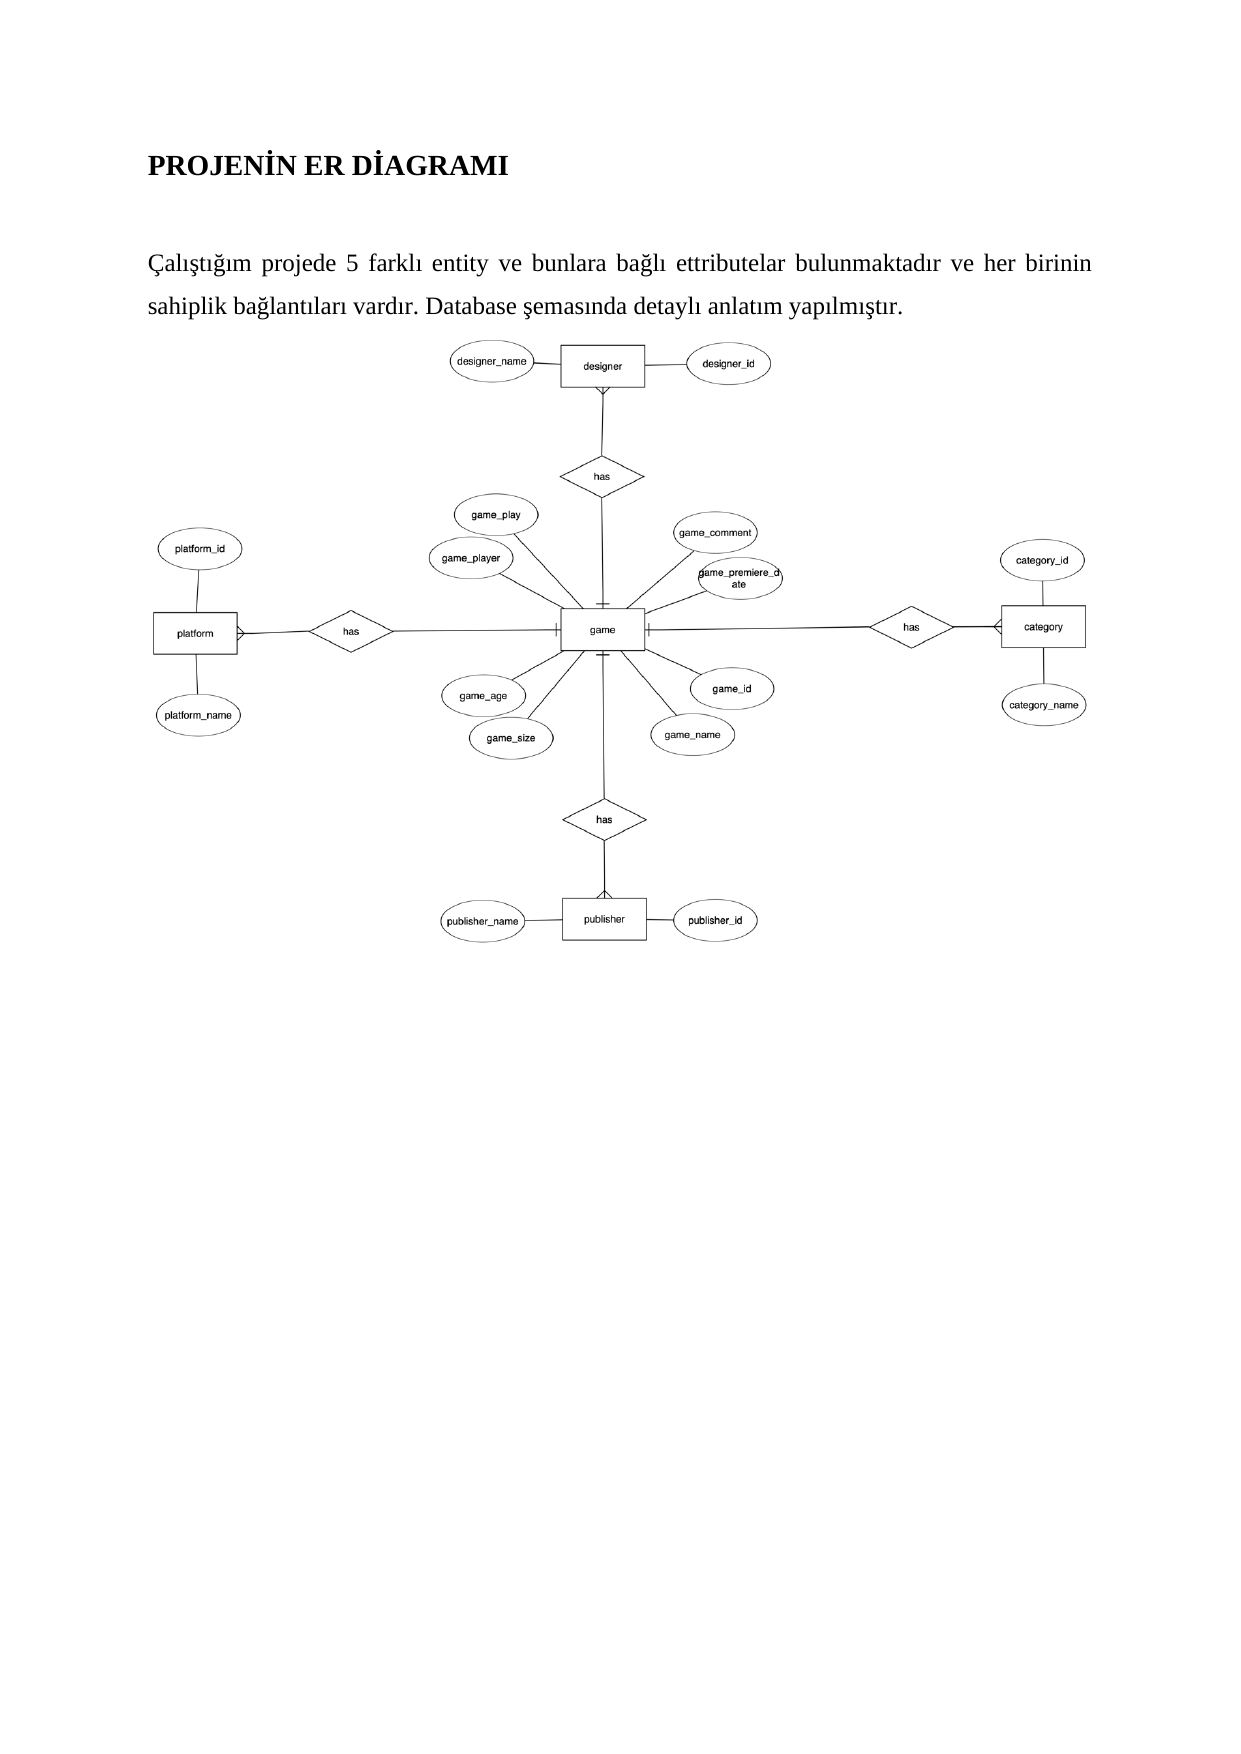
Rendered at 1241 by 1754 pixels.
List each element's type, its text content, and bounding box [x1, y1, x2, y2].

picture [147, 334, 1092, 948]
text PROJENİN ER DİAGRAMI [148, 148, 1093, 181]
text Çalıştığım projede 5 farklı entity ve bunlara bağlı ettributelar bulunmaktadır ve her birinin sahiplik bağlantıları vardır. Database şemasında detaylı anlatım yapılmıştır. [148, 248, 1093, 320]
